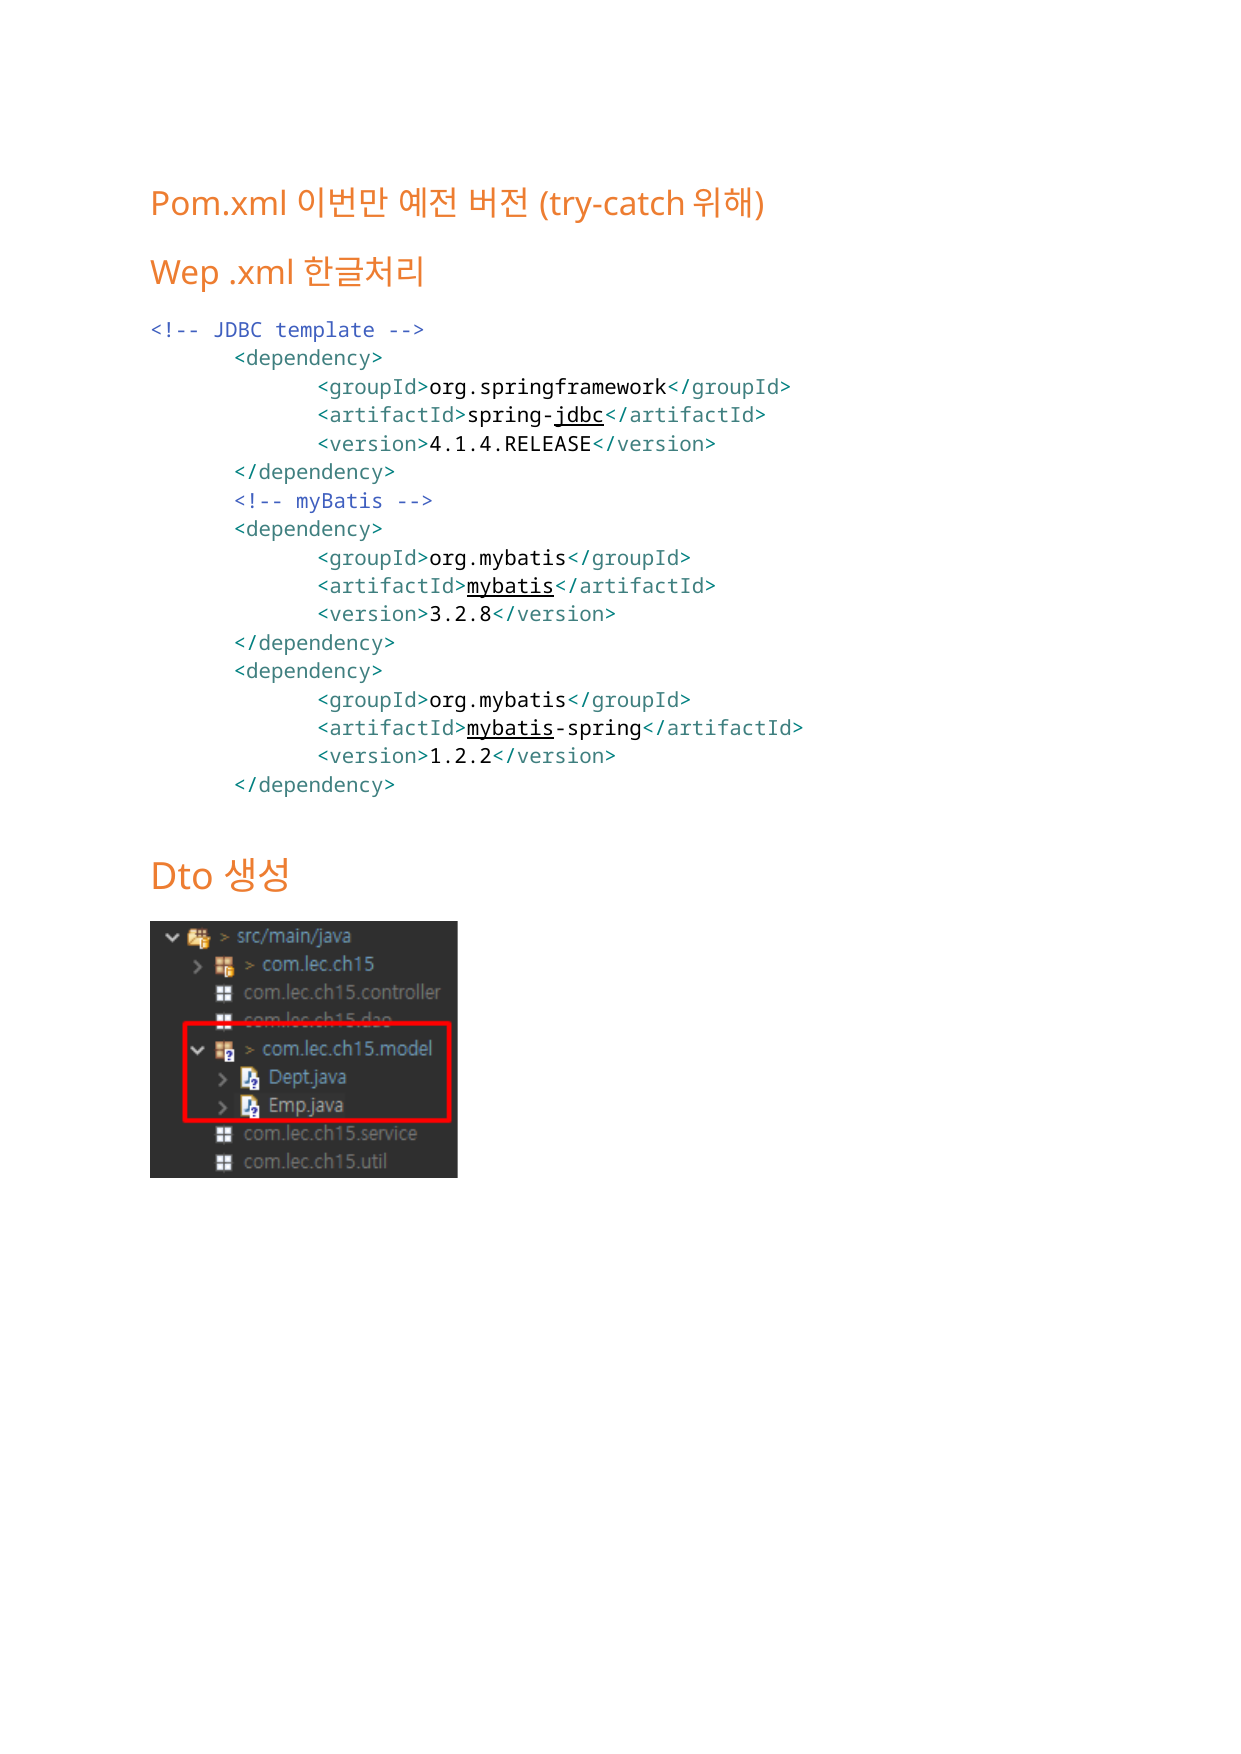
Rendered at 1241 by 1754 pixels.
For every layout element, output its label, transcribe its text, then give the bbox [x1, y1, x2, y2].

picture [150, 921, 458, 1178]
text <version>4.1.4.RELEASE</version> [150, 429, 1090, 457]
text Dto 생성 [150, 846, 1090, 900]
text <dependency> [150, 514, 1090, 543]
text <dependency> [150, 656, 1090, 685]
text <version>3.2.8</version> [150, 599, 1090, 628]
text <!-- myBatis --> [150, 486, 1090, 514]
text Pom.xml 이번만 예전 버전 (try-catch위해) [150, 177, 1090, 226]
text <groupId>org.mybatis</groupId> [150, 685, 1090, 713]
text <artifactId>mybatis</artifactId> [150, 571, 1090, 599]
text </dependency> [150, 457, 1090, 486]
text <dependency> [150, 343, 1090, 372]
text <artifactId>spring-jdbc</artifactId> [150, 400, 1090, 429]
text Wep .xml 한글처리 [150, 246, 1090, 294]
text </dependency> [150, 770, 1090, 798]
text <groupId>org.springframework</groupId> [150, 372, 1090, 400]
text <version>1.2.2</version> [150, 742, 1090, 770]
text </dependency> [150, 628, 1090, 656]
text <!-- JDBC template --> [150, 315, 1090, 343]
text <artifactId>mybatis-spring</artifactId> [150, 713, 1090, 742]
text <groupId>org.mybatis</groupId> [150, 543, 1090, 571]
